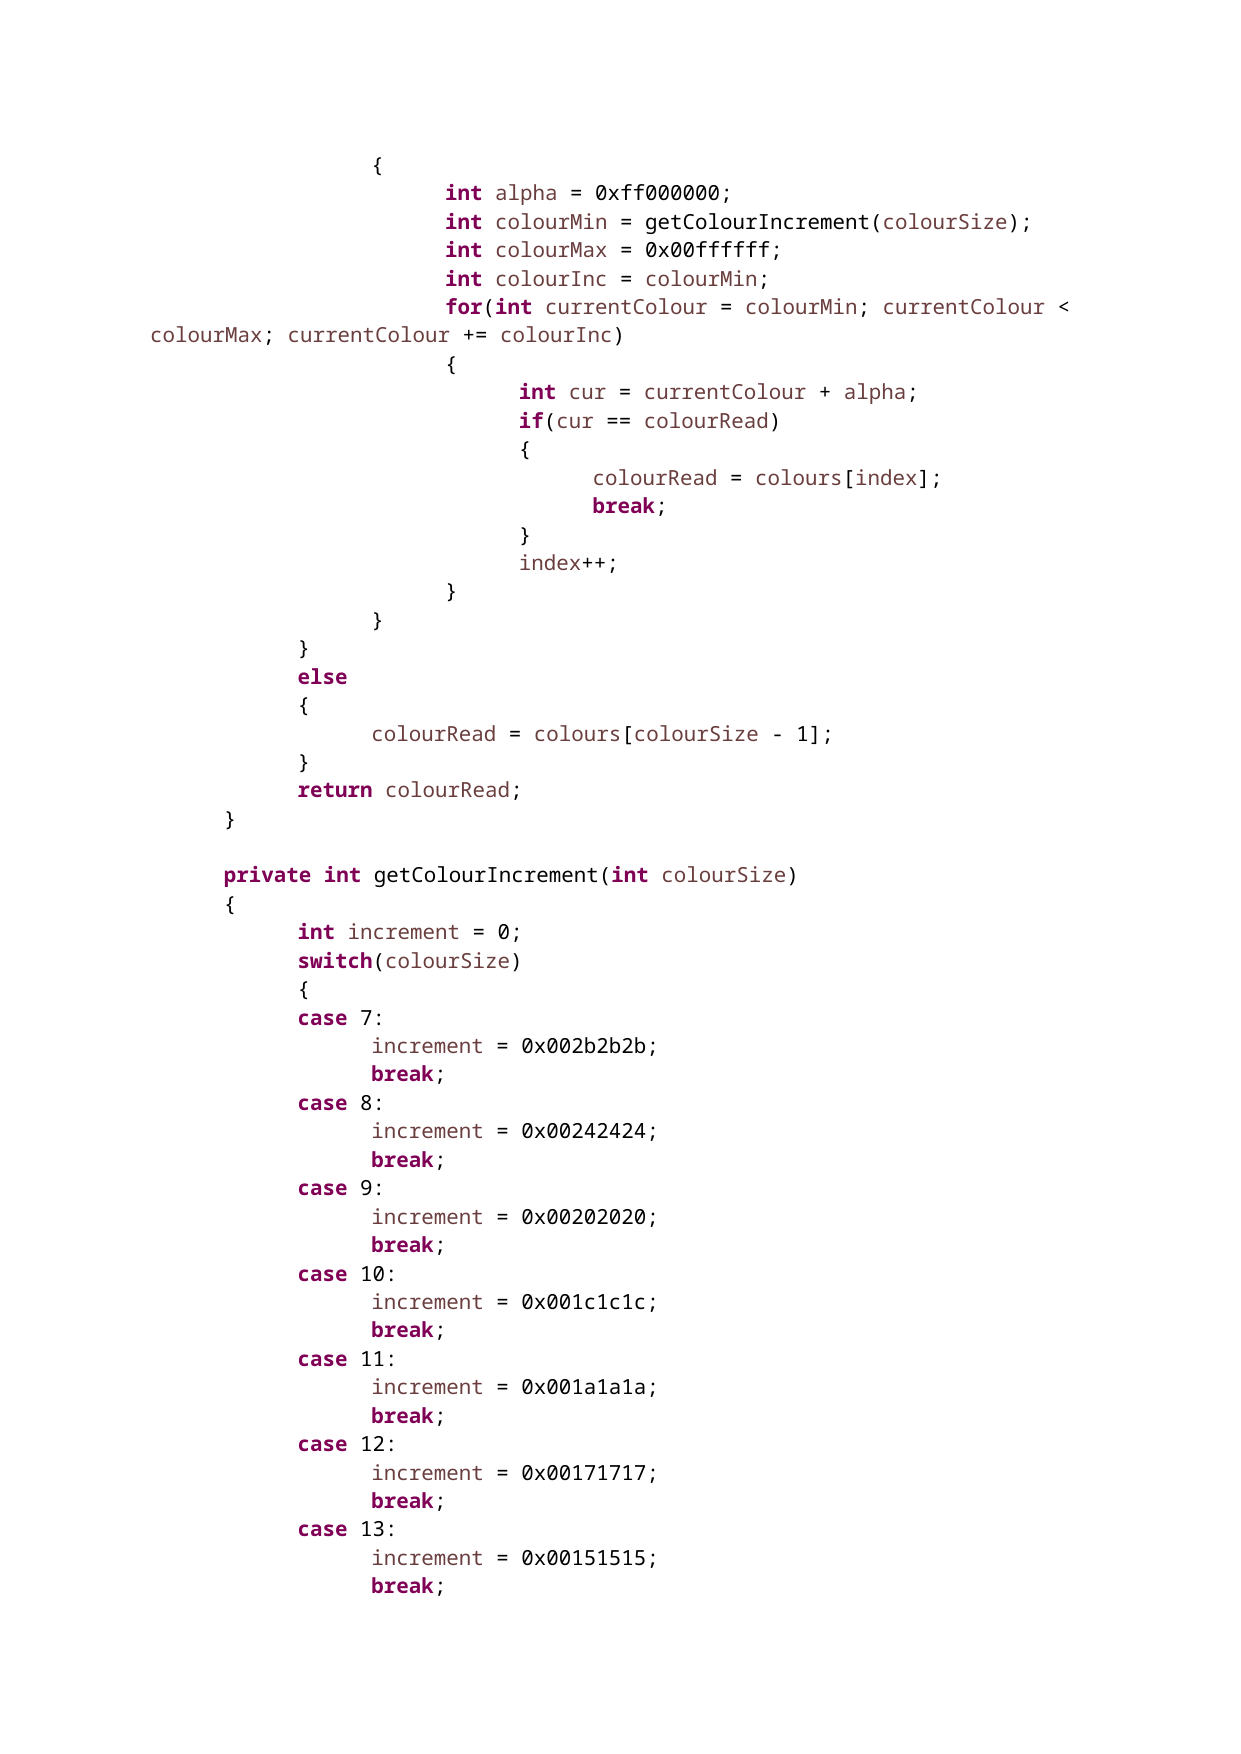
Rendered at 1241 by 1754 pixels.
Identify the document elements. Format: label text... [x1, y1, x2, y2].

text case 11: [150, 1344, 1090, 1372]
text increment = 0x00151515; [150, 1543, 1090, 1571]
text break; [150, 491, 1090, 520]
text { [150, 150, 1090, 178]
text increment = 0x001c1c1c; [150, 1287, 1090, 1316]
text int colourMin = getColourIncrement(colourSize); [150, 207, 1090, 235]
text int alpha = 0xff000000; [150, 178, 1090, 207]
text { [150, 974, 1090, 1003]
text { [150, 349, 1090, 377]
text int colourInc = colourMin; [150, 264, 1090, 292]
text case 7: [150, 1003, 1090, 1031]
text int colourMax = 0x00ffffff; [150, 235, 1090, 264]
text increment = 0x00171717; [150, 1458, 1090, 1486]
text break; [150, 1059, 1090, 1088]
text break; [150, 1145, 1090, 1173]
text break; [150, 1230, 1090, 1259]
text else [150, 662, 1090, 690]
text case 12: [150, 1429, 1090, 1458]
text { [150, 889, 1090, 917]
text case 13: [150, 1514, 1090, 1543]
text } [150, 577, 1090, 605]
text { [150, 690, 1090, 719]
text } [150, 747, 1090, 776]
text break; [150, 1571, 1090, 1600]
text } [150, 520, 1090, 548]
text colourRead = colours[index]; [150, 463, 1090, 491]
text private int getColourIncrement(int colourSize) [150, 861, 1090, 889]
text increment = 0x002b2b2b; [150, 1031, 1090, 1059]
text break; [150, 1486, 1090, 1514]
text switch(colourSize) [150, 946, 1090, 974]
text case 8: [150, 1088, 1090, 1116]
text if(cur == colourRead) [150, 406, 1090, 434]
text index++; [150, 548, 1090, 577]
text } [150, 633, 1090, 662]
text break; [150, 1316, 1090, 1344]
text int cur = currentColour + alpha; [150, 377, 1090, 406]
text return colourRead; [150, 776, 1090, 804]
text increment = 0x00242424; [150, 1116, 1090, 1145]
text increment = 0x001a1a1a; [150, 1372, 1090, 1401]
text colourRead = colours[colourSize - 1]; [150, 719, 1090, 747]
text break; [150, 1401, 1090, 1429]
text case 9: [150, 1173, 1090, 1202]
text } [150, 605, 1090, 633]
text case 10: [150, 1259, 1090, 1287]
text { [150, 434, 1090, 463]
text int increment = 0; [150, 917, 1090, 946]
text for(int currentColour = colourMin; currentColour < colourMax; currentColour += colourInc) [150, 292, 1090, 349]
text } [150, 804, 1090, 832]
text increment = 0x00202020; [150, 1202, 1090, 1230]
